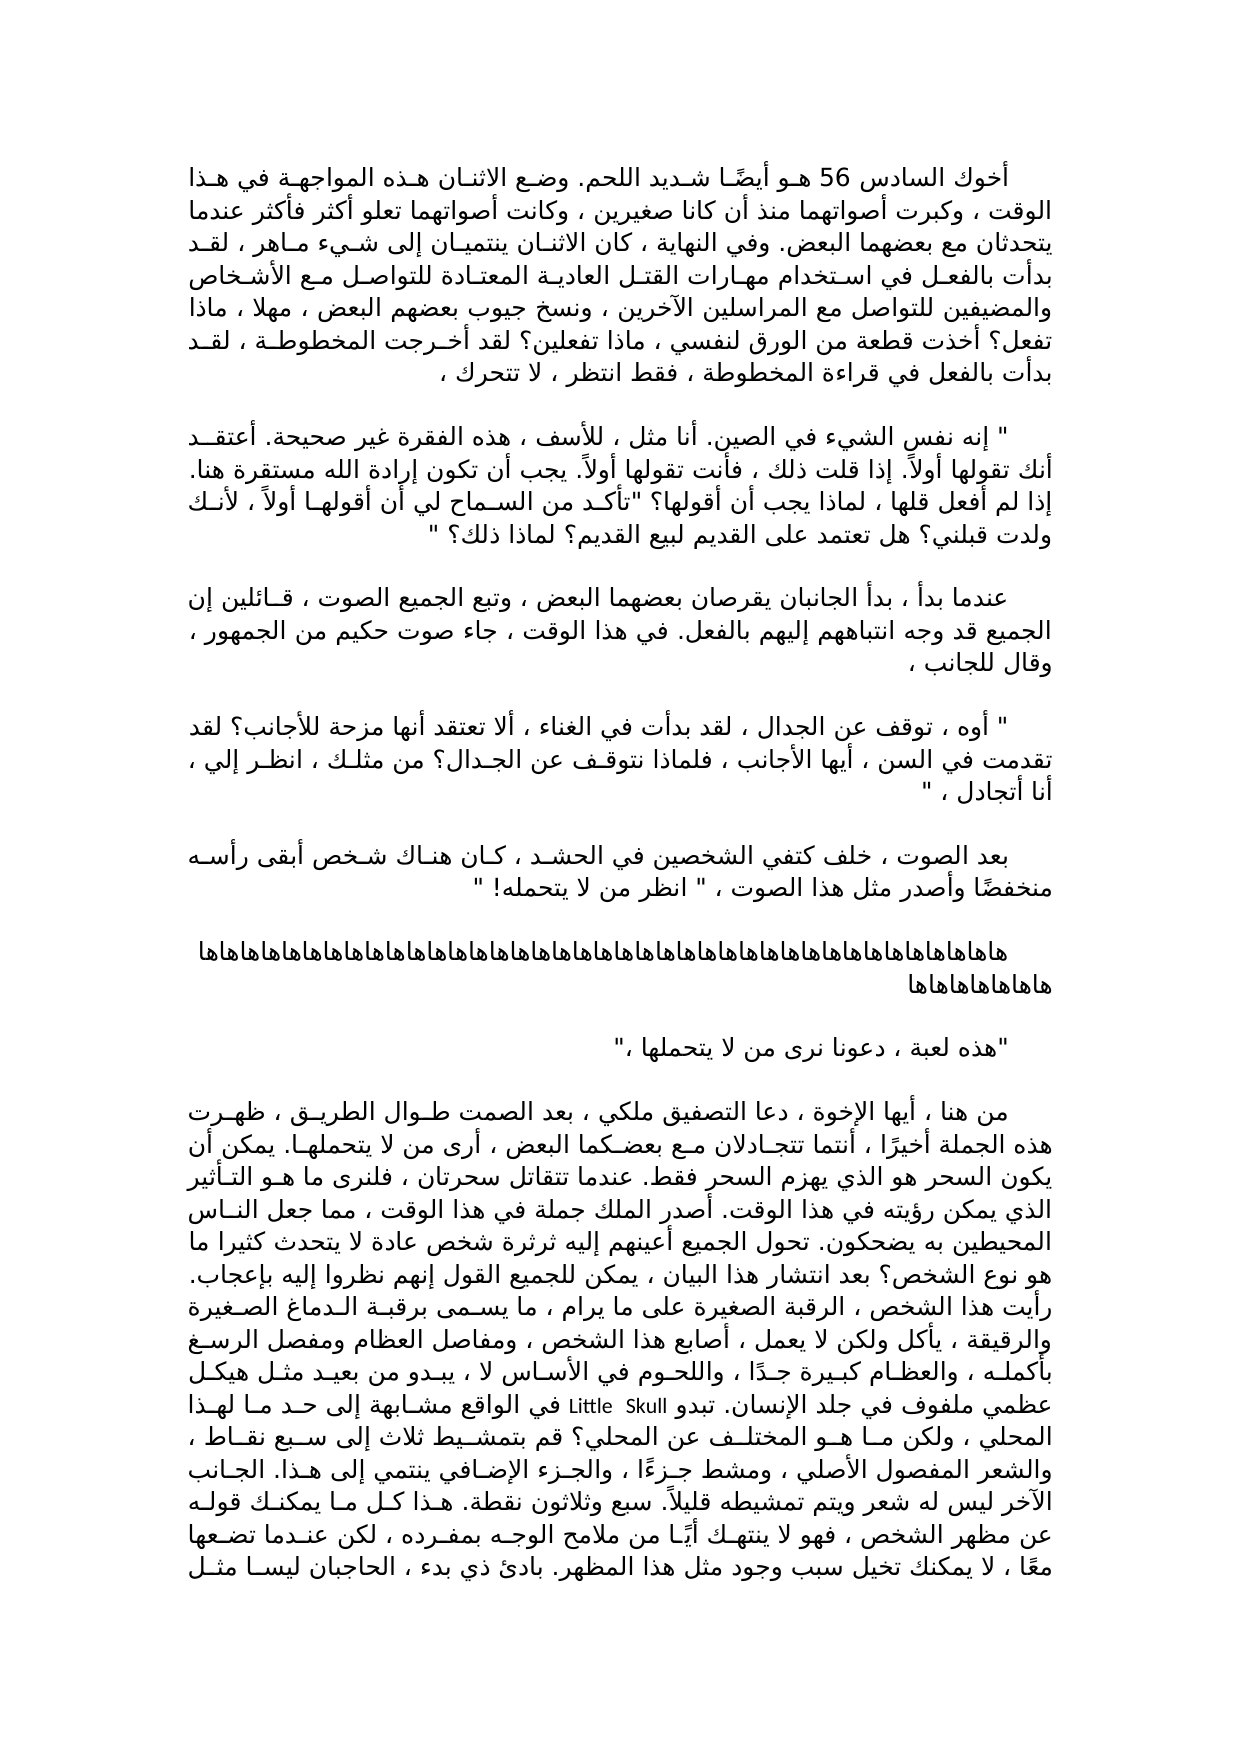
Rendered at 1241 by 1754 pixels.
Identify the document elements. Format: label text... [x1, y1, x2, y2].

text هاهاهاهاهاهاهاهاهاهاهاهاهاهاهاهاهاهاهاهاهاهاهاهاهاهاهاهاهاهاهاهاهاهاهاهاهاهاهاهاهاهاهاهاهاها [187, 936, 1053, 1001]
text عندما بدأ ، بدأ الجانبان يقرصان بعضهما البعض ، وتبع الجميع الصوت ، قائلين إن الجميع قد وجه انتباههم إليهم بالفعل. في هذا الوقت ، جاء صوت حكيم من الجمهور ، وقال للجانب ، [187, 582, 1053, 679]
text " إنه نفس الشيء في الصين. أنا مثل ، للأسف ، هذه الفقرة غير صحيحة. أعتقد أنك تقولها أولاً. إذا قلت ذلك ، فأنت تقولها أولاً. يجب أن تكون إرادة الله مستقرة هنا. إذا لم أفعل قلها ، لماذا يجب أن أقولها؟ "تأكد من السماح لي أن أقولها أولاً ، لأنك ولدت قبلني؟ هل تعتمد على القديم لبيع القديم؟ لماذا ذلك؟ " [187, 421, 1053, 551]
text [187, 1096, 1053, 1583]
text بعد الصوت ، خلف كتفي الشخصين في الحشد ، كان هناك شخص أبقى رأسه منخفضًا وأصدر مثل هذا الصوت ، " انظر من لا يتحمله! " [187, 839, 1053, 904]
text "هذه لعبة ، دعونا نرى من لا يتحملها ،" [187, 1032, 1053, 1064]
text " أوه ، توقف عن الجدال ، لقد بدأت في الغناء ، ألا تعتقد أنها مزحة للأجانب؟ لقد تقدمت في السن ، أيها الأجانب ، فلماذا نتوقف عن الجدال؟ من مثلك ، انظر إلي ، أنا أتجادل ، " [187, 711, 1053, 808]
text أخوك السادس 56 هو أيضًا شديد اللحم. وضع الاثنان هذه المواجهة في هذا الوقت ، وكبرت أصواتهما منذ أن كانا صغيرين ، وكانت أصواتهما تعلو أكثر فأكثر عندما يتحدثان مع بعضهما البعض. وفي النهاية ، كان الاثنان ينتميان إلى شيء ماهر ، لقد بدأت بالفعل في استخدام مهارات القتل العادية المعتادة للتواصل مع الأشخاص والمضيفين للتواصل مع المراسلين الآخرين ، ونسخ جيوب بعضهم البعض ، مهلا ، ماذا تفعل؟ أخذت قطعة من الورق لنفسي ، ماذا تفعلين؟ لقد أخرجت المخطوطة ، لقد بدأت بالفعل في قراءة المخطوطة ، فقط انتظر ، لا تتحرك ، [187, 162, 1053, 389]
